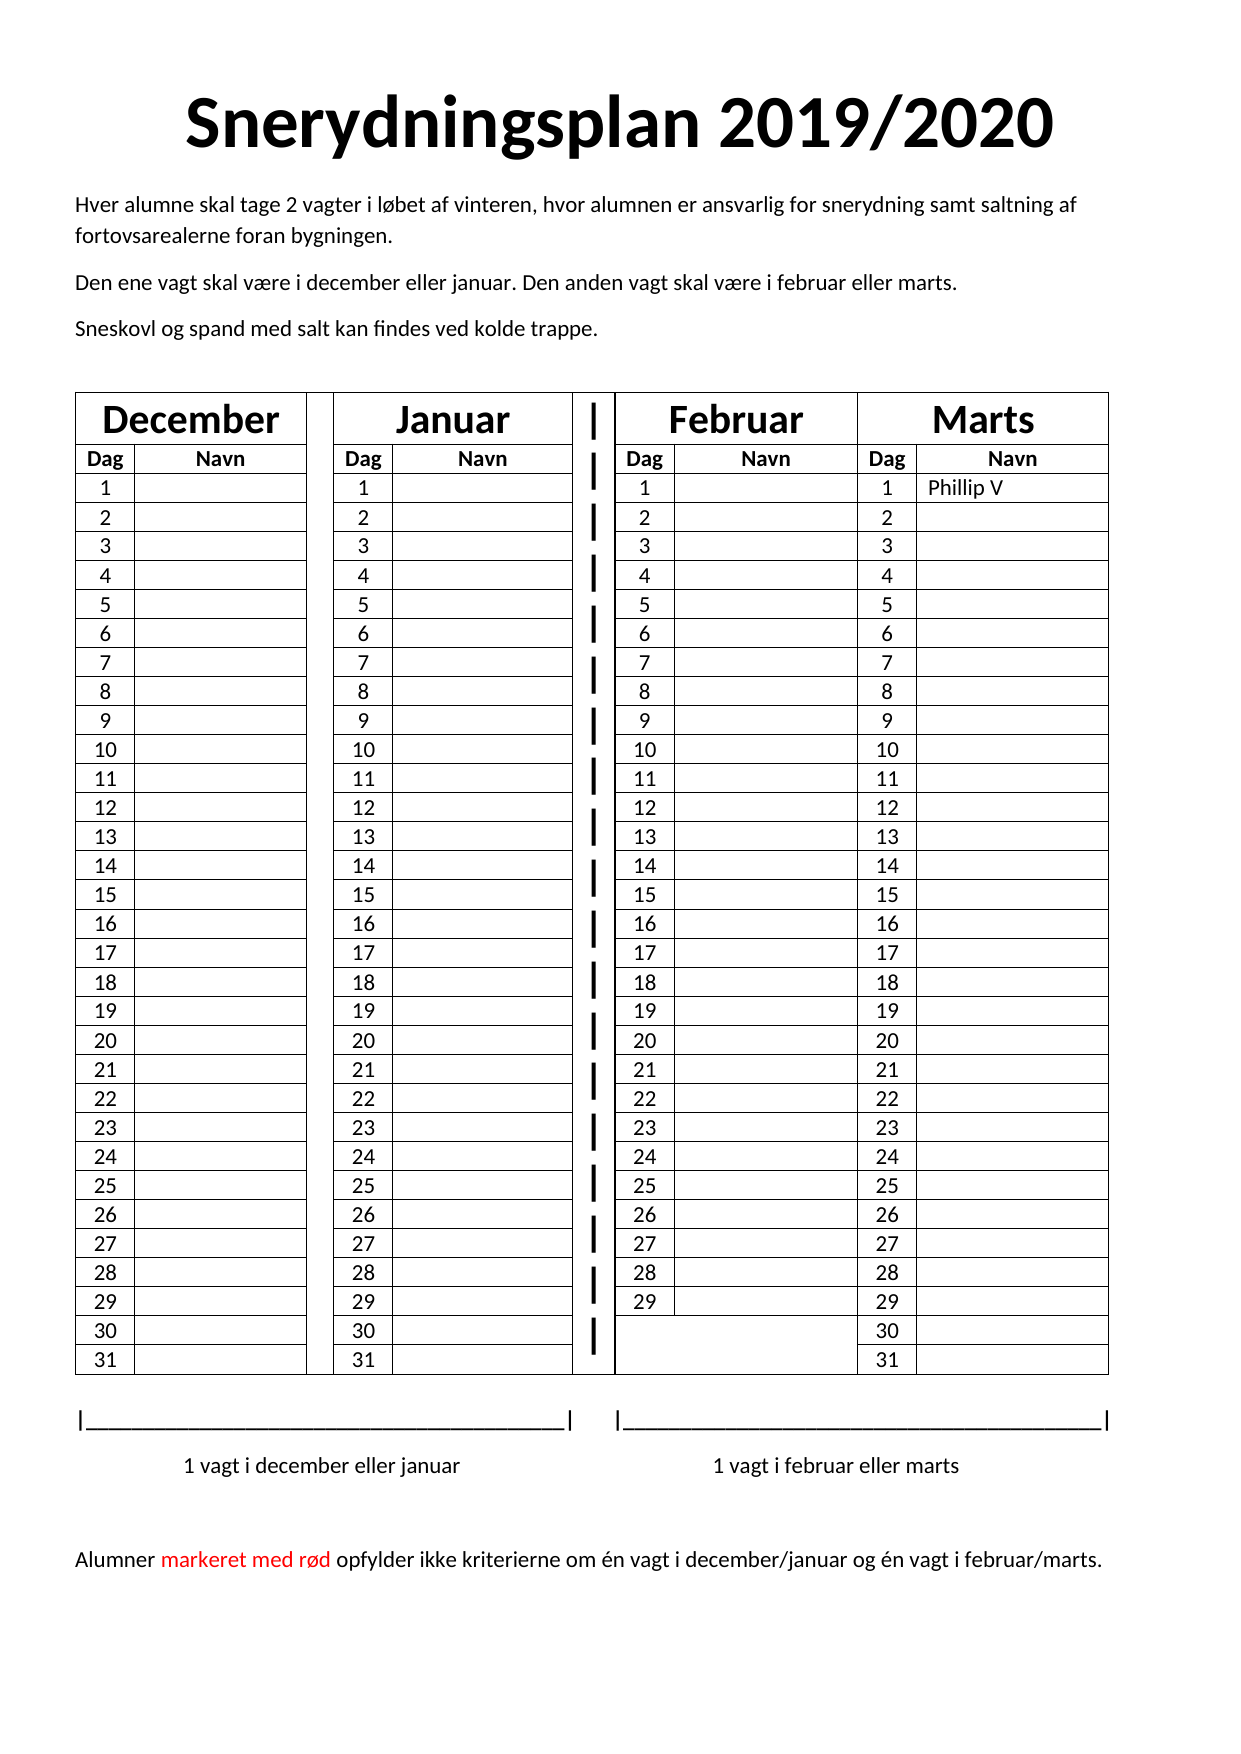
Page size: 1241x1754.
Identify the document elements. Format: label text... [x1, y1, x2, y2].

table_cell [393, 1026, 572, 1054]
table_cell [135, 939, 306, 967]
table_cell [917, 851, 1108, 879]
table_cell [393, 1345, 572, 1373]
table_cell [675, 793, 857, 821]
table_cell 23 [858, 1113, 916, 1141]
table_cell 3 [334, 532, 392, 560]
table_cell 6 [76, 619, 134, 647]
table_cell 13 [76, 822, 134, 850]
table_cell [135, 561, 306, 589]
table_cell 16 [616, 910, 674, 937]
table_cell [393, 561, 572, 589]
table_cell [393, 793, 572, 821]
table_cell [393, 880, 572, 908]
table_cell [675, 997, 857, 1025]
table_cell [675, 1200, 857, 1228]
table_cell 23 [334, 1113, 392, 1141]
text Sneskovl og spand med salt kan findes ved kolde trappe. [75, 314, 1165, 373]
table_cell 21 [76, 1055, 134, 1083]
table_cell [675, 968, 857, 996]
table_cell 3 [616, 532, 674, 560]
table_cell 10 [858, 735, 916, 763]
table_cell 14 [334, 851, 392, 879]
table_cell 4 [858, 561, 916, 589]
table_cell [135, 1026, 306, 1054]
table_cell [675, 532, 857, 560]
table_cell 17 [76, 939, 134, 967]
table_cell Dag [616, 445, 674, 472]
table_header December [76, 393, 306, 443]
table_cell [393, 939, 572, 967]
table_cell 2 [616, 503, 674, 531]
table_cell 8 [334, 677, 392, 705]
table_cell 23 [76, 1113, 134, 1141]
table_cell [917, 997, 1108, 1025]
table_cell 4 [76, 561, 134, 589]
text |__________________________________________| |__________________________________________| [75, 1374, 1165, 1433]
table_cell [393, 764, 572, 792]
table_cell Dag [334, 445, 392, 472]
table_header | | | | | | | | | | | | | | | | | | | [573, 393, 614, 1373]
table_cell 20 [858, 1026, 916, 1054]
table_cell [675, 1055, 857, 1083]
table_cell 1 [616, 474, 674, 502]
table_cell [675, 1113, 857, 1141]
table_cell [917, 706, 1108, 734]
table_cell 2 [858, 503, 916, 531]
table_cell 16 [858, 910, 916, 937]
table_cell 27 [76, 1229, 134, 1257]
table_cell 1 [76, 474, 134, 502]
table_cell [675, 706, 857, 734]
table_cell 14 [858, 851, 916, 879]
table_cell [917, 677, 1108, 705]
table_cell 5 [76, 590, 134, 618]
table_cell [393, 706, 572, 734]
table_cell 24 [616, 1142, 674, 1170]
table_cell Navn [675, 445, 857, 472]
table_cell 2 [76, 503, 134, 531]
table_cell [675, 1142, 857, 1170]
table_cell 25 [334, 1171, 392, 1199]
text Alumner markeret med rød opfylder ikke kriterierne om én vagt i december/januar og én vagt i februar/marts. [75, 1545, 1165, 1603]
table_cell 21 [858, 1055, 916, 1083]
table_cell [675, 503, 857, 531]
table_cell [135, 968, 306, 996]
table_cell 12 [616, 793, 674, 821]
table_cell 10 [334, 735, 392, 763]
table_cell [393, 1113, 572, 1141]
table_cell [675, 474, 857, 502]
table_cell [393, 1142, 572, 1170]
table_cell 16 [334, 910, 392, 937]
table_cell 5 [334, 590, 392, 618]
table_cell [135, 910, 306, 937]
table_cell [917, 735, 1108, 763]
table_cell 17 [334, 939, 392, 967]
table_cell [917, 793, 1108, 821]
table_cell [917, 968, 1108, 996]
table_cell [135, 793, 306, 821]
table_cell 7 [76, 648, 134, 676]
table_cell [917, 1171, 1108, 1199]
table_cell 7 [334, 648, 392, 676]
table_cell [675, 1171, 857, 1199]
table_cell 2 [334, 503, 392, 531]
table_cell [917, 1229, 1108, 1257]
table_cell 8 [858, 677, 916, 705]
table_cell Navn [917, 445, 1108, 472]
table_cell 22 [616, 1084, 674, 1112]
table_cell [135, 648, 306, 676]
table_cell Dag [76, 445, 134, 472]
table_cell [135, 706, 306, 734]
table_cell [135, 590, 306, 618]
table_cell 5 [858, 590, 916, 618]
table_cell 6 [334, 619, 392, 647]
table_cell 12 [334, 793, 392, 821]
table_cell 18 [858, 968, 916, 996]
table_cell [675, 1258, 857, 1286]
table_cell 29 [616, 1287, 674, 1315]
table_cell [675, 1287, 857, 1315]
table_cell [675, 939, 857, 967]
table_cell 15 [858, 880, 916, 908]
table_cell [393, 648, 572, 676]
table_cell [393, 677, 572, 705]
table_cell [675, 1229, 857, 1257]
table_cell 11 [334, 764, 392, 792]
table_cell Phillip V [917, 474, 1108, 502]
table_cell [675, 677, 857, 705]
table_cell [135, 677, 306, 705]
table_cell [917, 822, 1108, 850]
table_cell 14 [76, 851, 134, 879]
table_cell 13 [858, 822, 916, 850]
text Den ene vagt skal være i december eller januar. Den anden vagt skal være i februar eller marts. [75, 268, 1165, 296]
text Snerydningsplan 2019/2020 [75, 75, 1165, 167]
table_cell 31 [76, 1345, 134, 1373]
table_cell 9 [334, 706, 392, 734]
table_header Januar [334, 393, 572, 443]
text 1 vagt i december eller januar 1 vagt i februar eller marts [75, 1452, 1165, 1479]
table_cell 10 [76, 735, 134, 763]
table_cell [135, 1229, 306, 1257]
table_cell [917, 532, 1108, 560]
table_cell 14 [616, 851, 674, 879]
table_cell 31 [334, 1345, 392, 1373]
table_cell 28 [76, 1258, 134, 1286]
table_cell [393, 1258, 572, 1286]
table_cell [135, 1171, 306, 1199]
table_cell [917, 648, 1108, 676]
table_cell 11 [616, 764, 674, 792]
table_cell [135, 1200, 306, 1228]
table_cell 22 [76, 1084, 134, 1112]
table_cell [917, 764, 1108, 792]
table_cell 5 [616, 590, 674, 618]
table_cell 1 [334, 474, 392, 502]
table_cell [917, 1026, 1108, 1054]
table_cell 17 [616, 939, 674, 967]
table_cell [393, 1084, 572, 1112]
table_cell 30 [334, 1316, 392, 1344]
table_cell [393, 1171, 572, 1199]
table_cell 26 [334, 1200, 392, 1228]
table_cell [393, 1055, 572, 1083]
table_cell [917, 1142, 1108, 1170]
table_cell 26 [858, 1200, 916, 1228]
table_cell 3 [858, 532, 916, 560]
table_cell 3 [76, 532, 134, 560]
table_cell 4 [334, 561, 392, 589]
table_cell [135, 764, 306, 792]
table_cell [135, 1316, 306, 1344]
table_cell [917, 1345, 1108, 1373]
table_cell 22 [858, 1084, 916, 1112]
table_cell 25 [858, 1171, 916, 1199]
table_cell [675, 1026, 857, 1054]
table_cell [917, 1113, 1108, 1141]
table_cell [135, 1084, 306, 1112]
table_cell [393, 1229, 572, 1257]
table_cell [917, 910, 1108, 937]
table_cell 22 [334, 1084, 392, 1112]
table_cell 13 [616, 822, 674, 850]
table_cell [917, 1287, 1108, 1315]
table_cell Dag [858, 445, 916, 472]
table_cell 13 [334, 822, 392, 850]
table_cell Navn [135, 445, 306, 472]
table_cell [135, 503, 306, 531]
table_cell [393, 590, 572, 618]
table_cell 21 [616, 1055, 674, 1083]
table_cell 26 [616, 1200, 674, 1228]
table_cell [393, 997, 572, 1025]
table_cell [393, 532, 572, 560]
table_cell 28 [334, 1258, 392, 1286]
table_cell 24 [334, 1142, 392, 1170]
table_cell [616, 1316, 857, 1373]
table_cell [135, 997, 306, 1025]
table_cell 18 [616, 968, 674, 996]
table_cell 21 [334, 1055, 392, 1083]
table_cell [393, 1200, 572, 1228]
table_cell 11 [76, 764, 134, 792]
table_cell [393, 1287, 572, 1315]
table_cell Navn [393, 445, 572, 472]
table_header Marts [858, 393, 1108, 443]
table_cell 20 [76, 1026, 134, 1054]
table_cell 11 [858, 764, 916, 792]
table_cell [135, 1345, 306, 1373]
table_cell [393, 474, 572, 502]
table_cell [917, 503, 1108, 531]
table_cell [135, 851, 306, 879]
table_cell 27 [858, 1229, 916, 1257]
table_cell 25 [76, 1171, 134, 1199]
table_cell 18 [76, 968, 134, 996]
table_cell 16 [76, 910, 134, 937]
table_cell [135, 1142, 306, 1170]
table_cell 8 [76, 677, 134, 705]
table_cell 27 [616, 1229, 674, 1257]
table_cell 29 [334, 1287, 392, 1315]
table_cell [917, 619, 1108, 647]
table_cell 28 [858, 1258, 916, 1286]
table_cell 12 [76, 793, 134, 821]
table_cell 24 [858, 1142, 916, 1170]
table_cell 15 [76, 880, 134, 908]
table_cell [135, 1258, 306, 1286]
table_cell 19 [616, 997, 674, 1025]
table_cell 15 [616, 880, 674, 908]
table_cell [917, 1258, 1108, 1286]
table_cell [675, 851, 857, 879]
table_cell 20 [616, 1026, 674, 1054]
table_cell [675, 735, 857, 763]
table_cell 26 [76, 1200, 134, 1228]
table_cell 19 [858, 997, 916, 1025]
table_cell 18 [334, 968, 392, 996]
table_cell [675, 764, 857, 792]
table_cell 8 [616, 677, 674, 705]
table_cell [917, 880, 1108, 908]
table_cell 27 [334, 1229, 392, 1257]
table_cell [135, 735, 306, 763]
table_cell 30 [858, 1316, 916, 1344]
table_cell 30 [76, 1316, 134, 1344]
table_cell [135, 822, 306, 850]
table_cell 9 [616, 706, 674, 734]
table_cell [135, 474, 306, 502]
table_cell 4 [616, 561, 674, 589]
table_cell [135, 1287, 306, 1315]
table_cell 31 [858, 1345, 916, 1373]
table_cell [135, 532, 306, 560]
table_cell 12 [858, 793, 916, 821]
table_cell 29 [858, 1287, 916, 1315]
table_cell [675, 822, 857, 850]
table_cell 25 [616, 1171, 674, 1199]
table_cell [393, 910, 572, 937]
table_cell [393, 851, 572, 879]
table_cell [393, 503, 572, 531]
table_cell [393, 968, 572, 996]
table_cell [675, 880, 857, 908]
table_cell [917, 1316, 1108, 1344]
table_cell [675, 590, 857, 618]
table_cell [917, 1084, 1108, 1112]
table_cell 15 [334, 880, 392, 908]
table_cell 24 [76, 1142, 134, 1170]
text Hver alumne skal tage 2 vagter i løbet af vinteren, hvor alumnen er ansvarlig for snerydning samt saltning af fortovsarealerne foran bygningen. [75, 191, 1165, 249]
table_cell [135, 619, 306, 647]
table_cell [917, 590, 1108, 618]
table_cell [675, 910, 857, 937]
table_header [307, 393, 333, 1373]
table_cell [917, 939, 1108, 967]
table_cell 19 [76, 997, 134, 1025]
table_cell [393, 619, 572, 647]
table_cell 23 [616, 1113, 674, 1141]
table_header Februar [616, 393, 857, 443]
table_cell 19 [334, 997, 392, 1025]
table_cell 1 [858, 474, 916, 502]
table_cell [135, 1113, 306, 1141]
table_cell [675, 561, 857, 589]
table_cell [135, 880, 306, 908]
table_cell 7 [858, 648, 916, 676]
table_cell 28 [616, 1258, 674, 1286]
table_cell [917, 561, 1108, 589]
table_cell [675, 648, 857, 676]
table_cell [393, 735, 572, 763]
table_cell 10 [616, 735, 674, 763]
table_cell [393, 822, 572, 850]
table_cell 9 [858, 706, 916, 734]
table_cell 20 [334, 1026, 392, 1054]
table_cell [675, 1084, 857, 1112]
table_cell [135, 1055, 306, 1083]
table_cell 17 [858, 939, 916, 967]
table_cell [393, 1316, 572, 1344]
table_cell 7 [616, 648, 674, 676]
table_cell 9 [76, 706, 134, 734]
table_cell [917, 1055, 1108, 1083]
table_cell 29 [76, 1287, 134, 1315]
table_cell 6 [858, 619, 916, 647]
table_cell 6 [616, 619, 674, 647]
table_cell [917, 1200, 1108, 1228]
table_cell [675, 619, 857, 647]
